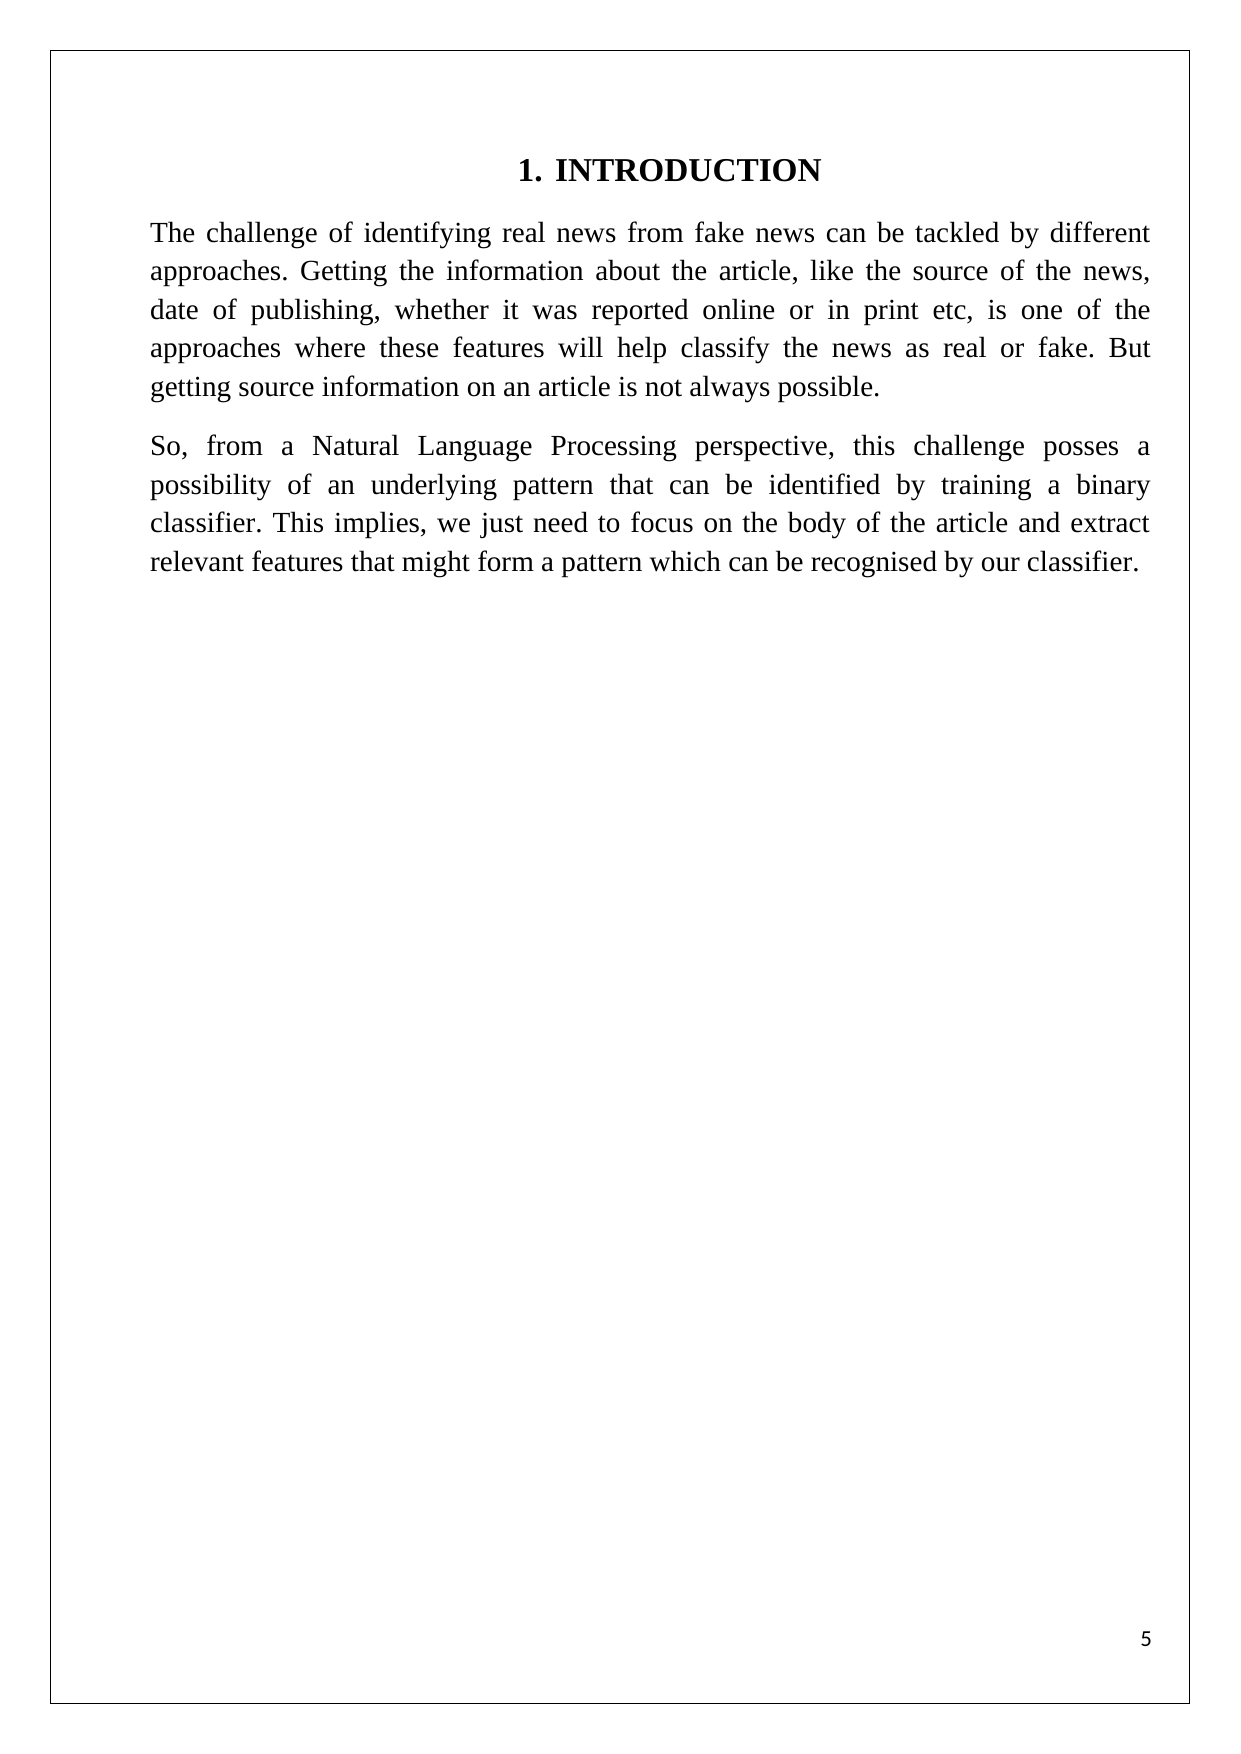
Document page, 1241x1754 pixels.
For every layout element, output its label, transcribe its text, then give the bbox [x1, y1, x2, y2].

list INTRODUCTION [187, 150, 1152, 188]
text So, from a Natural Language Processing perspective, this challenge posses a possibility of an underlying pattern that can be identified by training a binary classifier. This implies, we just need to focus on the body of the article and extract relevant features that might form a pattern which can be recognised by our classifier. [150, 428, 1152, 578]
text The challenge of identifying real news from fake news can be tackled by different approaches. Getting the information about the article, like the source of the news, date of publishing, whether it was reported online or in print etc, is one of the approaches where these features will help classify the news as real or fake. But getting source information on an article is not always possible. [150, 215, 1152, 403]
